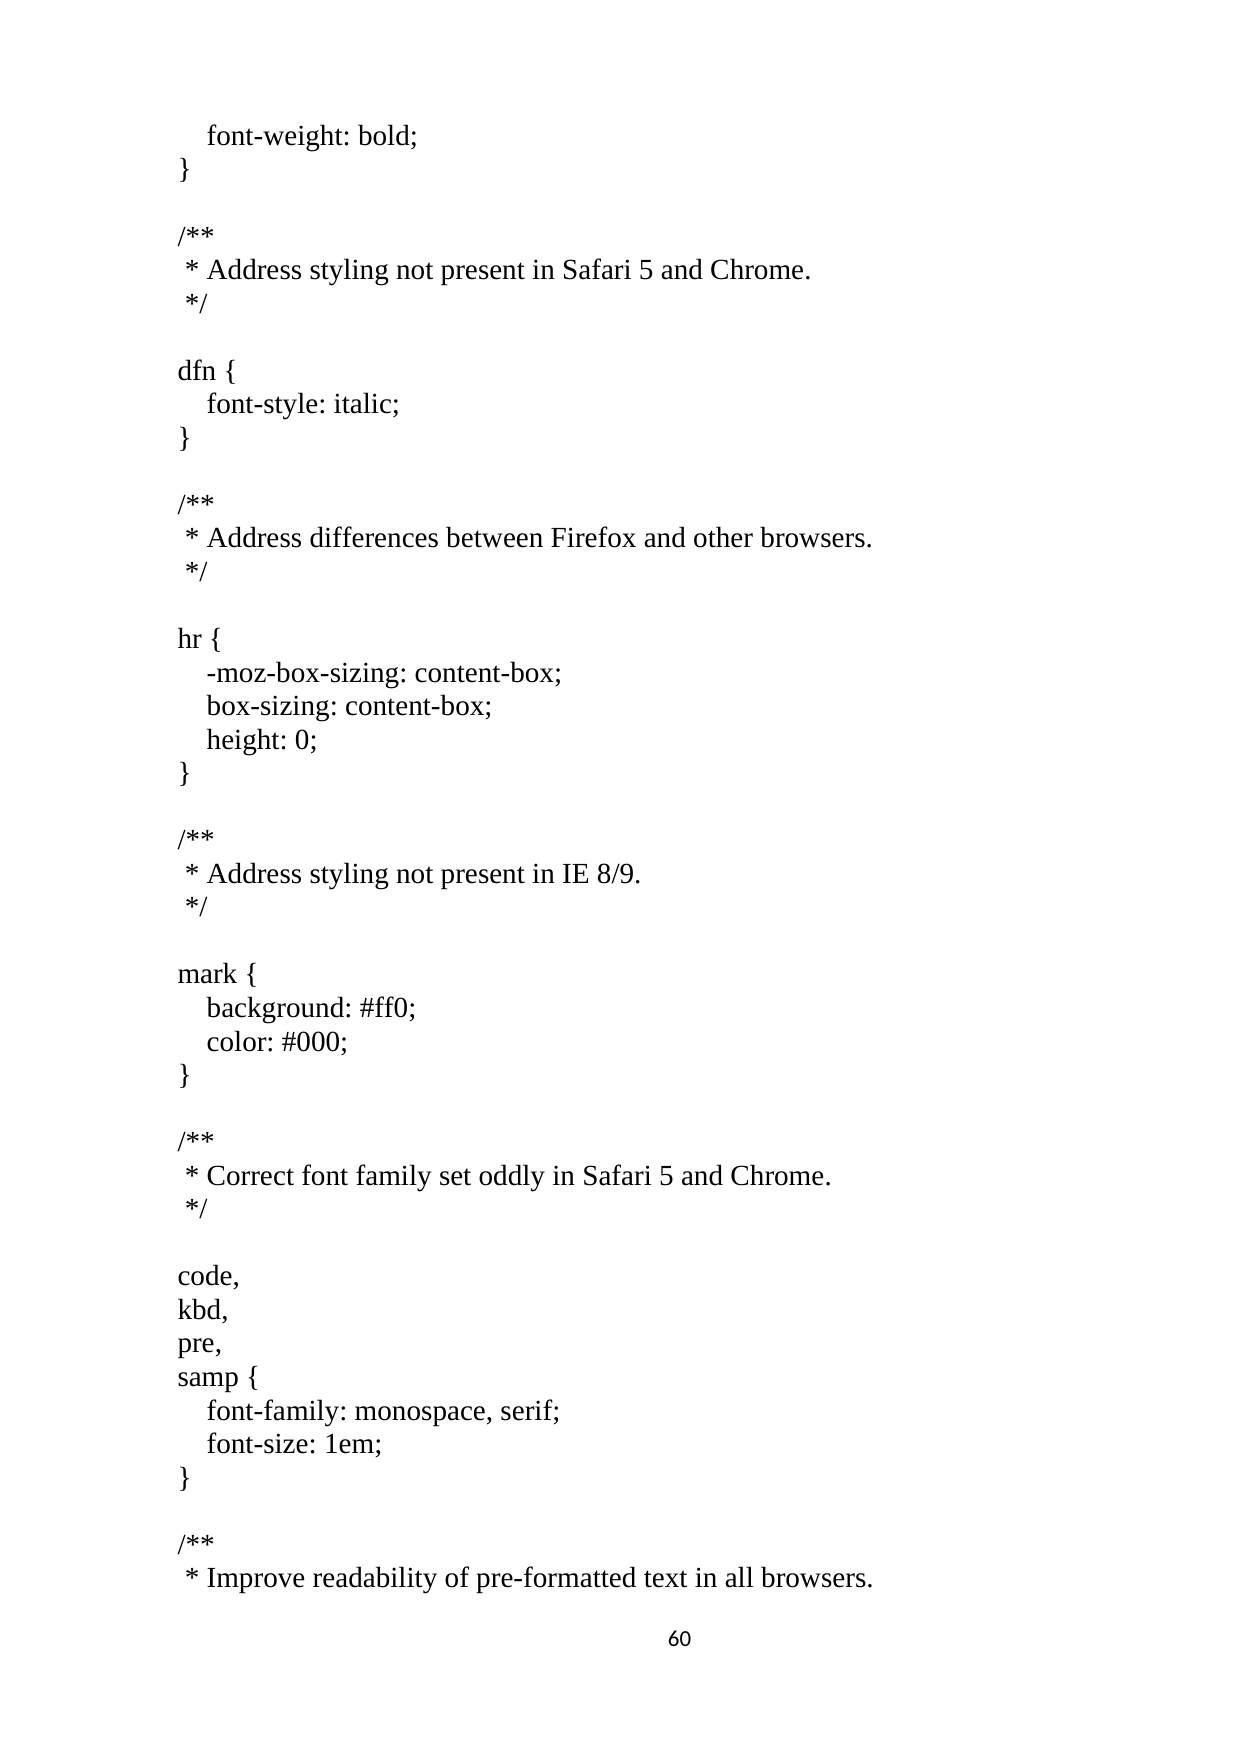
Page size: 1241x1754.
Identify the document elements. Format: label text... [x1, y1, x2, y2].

text font-style: italic; [177, 386, 1181, 420]
text } [177, 152, 1181, 185]
text /** [177, 1527, 1181, 1560]
text pre, [177, 1326, 1181, 1359]
text height: 0; [177, 722, 1181, 755]
text } [177, 420, 1181, 453]
text mark { [177, 957, 1181, 990]
text /** [177, 822, 1181, 856]
text hr { [177, 621, 1181, 655]
text * Correct font family set oddly in Safari 5 and Chrome. [177, 1158, 1181, 1191]
text background: #ff0; [177, 990, 1181, 1024]
text samp { [177, 1359, 1181, 1393]
text * Improve readability of pre-formatted text in all browsers. [177, 1560, 1181, 1594]
text /** [177, 219, 1181, 252]
text } [177, 1057, 1181, 1091]
text font-family: monospace, serif; [177, 1393, 1181, 1426]
text box-sizing: content-box; [177, 688, 1181, 722]
text kbd, [177, 1292, 1181, 1326]
text dfn { [177, 353, 1181, 386]
text color: #000; [177, 1024, 1181, 1057]
text } [177, 755, 1181, 789]
text */ [177, 889, 1181, 923]
text /** [177, 1124, 1181, 1158]
text */ [177, 1191, 1181, 1225]
text font-weight: bold; [177, 118, 1181, 152]
text code, [177, 1258, 1181, 1292]
text * Address styling not present in Safari 5 and Chrome. [177, 252, 1181, 286]
text -moz-box-sizing: content-box; [177, 655, 1181, 688]
text /** [177, 487, 1181, 521]
text */ [177, 554, 1181, 588]
text * Address styling not present in IE 8/9. [177, 856, 1181, 889]
text font-size: 1em; [177, 1426, 1181, 1460]
text */ [177, 286, 1181, 319]
text * Address differences between Firefox and other browsers. [177, 521, 1181, 554]
text } [177, 1460, 1181, 1493]
